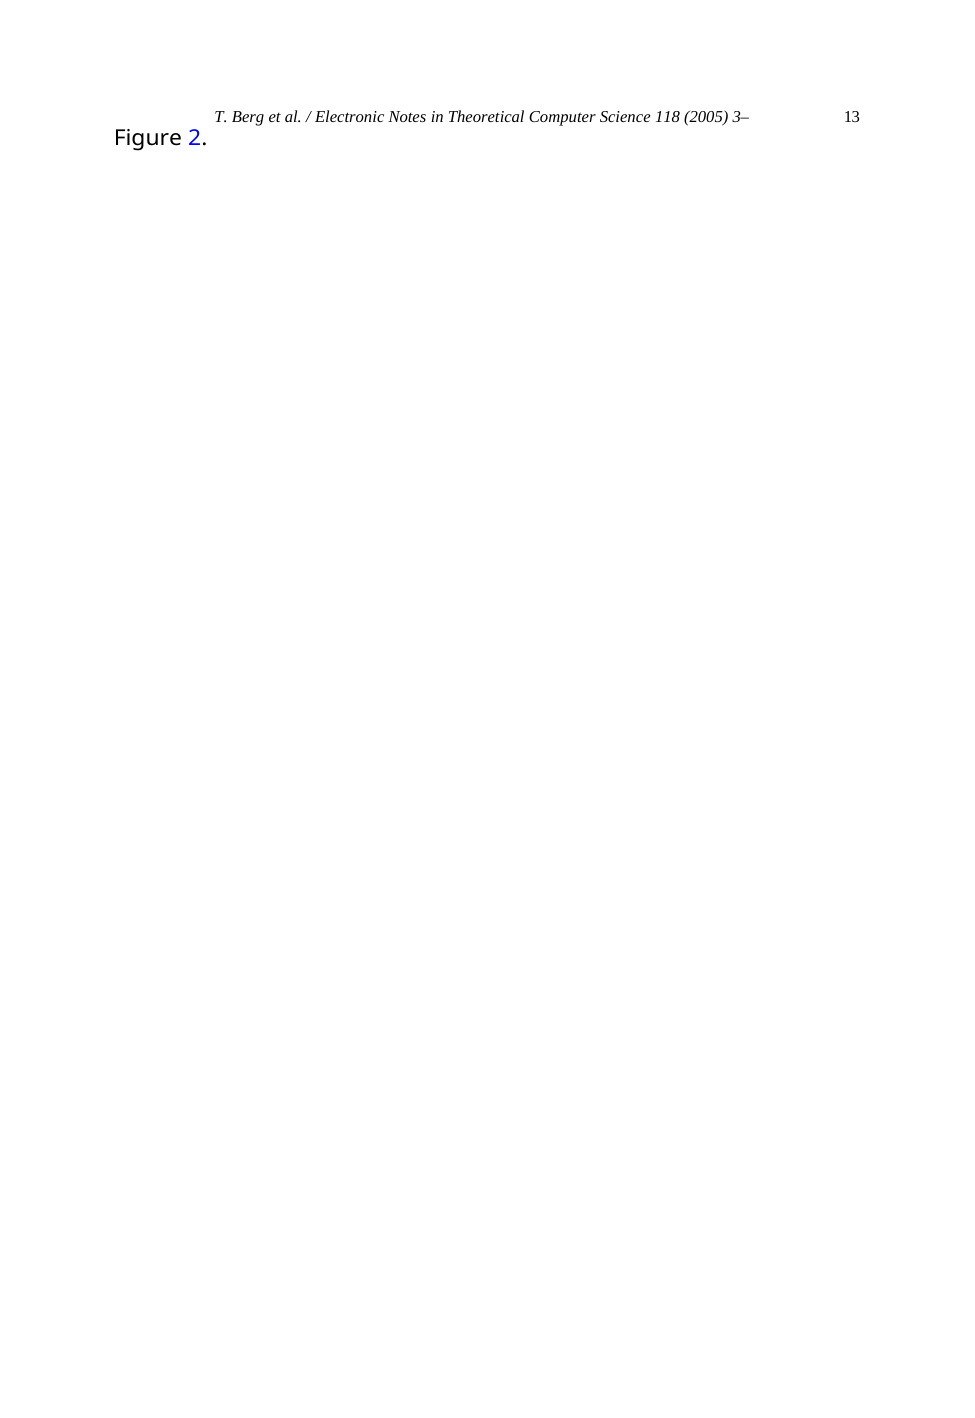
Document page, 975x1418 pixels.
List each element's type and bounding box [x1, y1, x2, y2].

text [113, 125, 862, 151]
